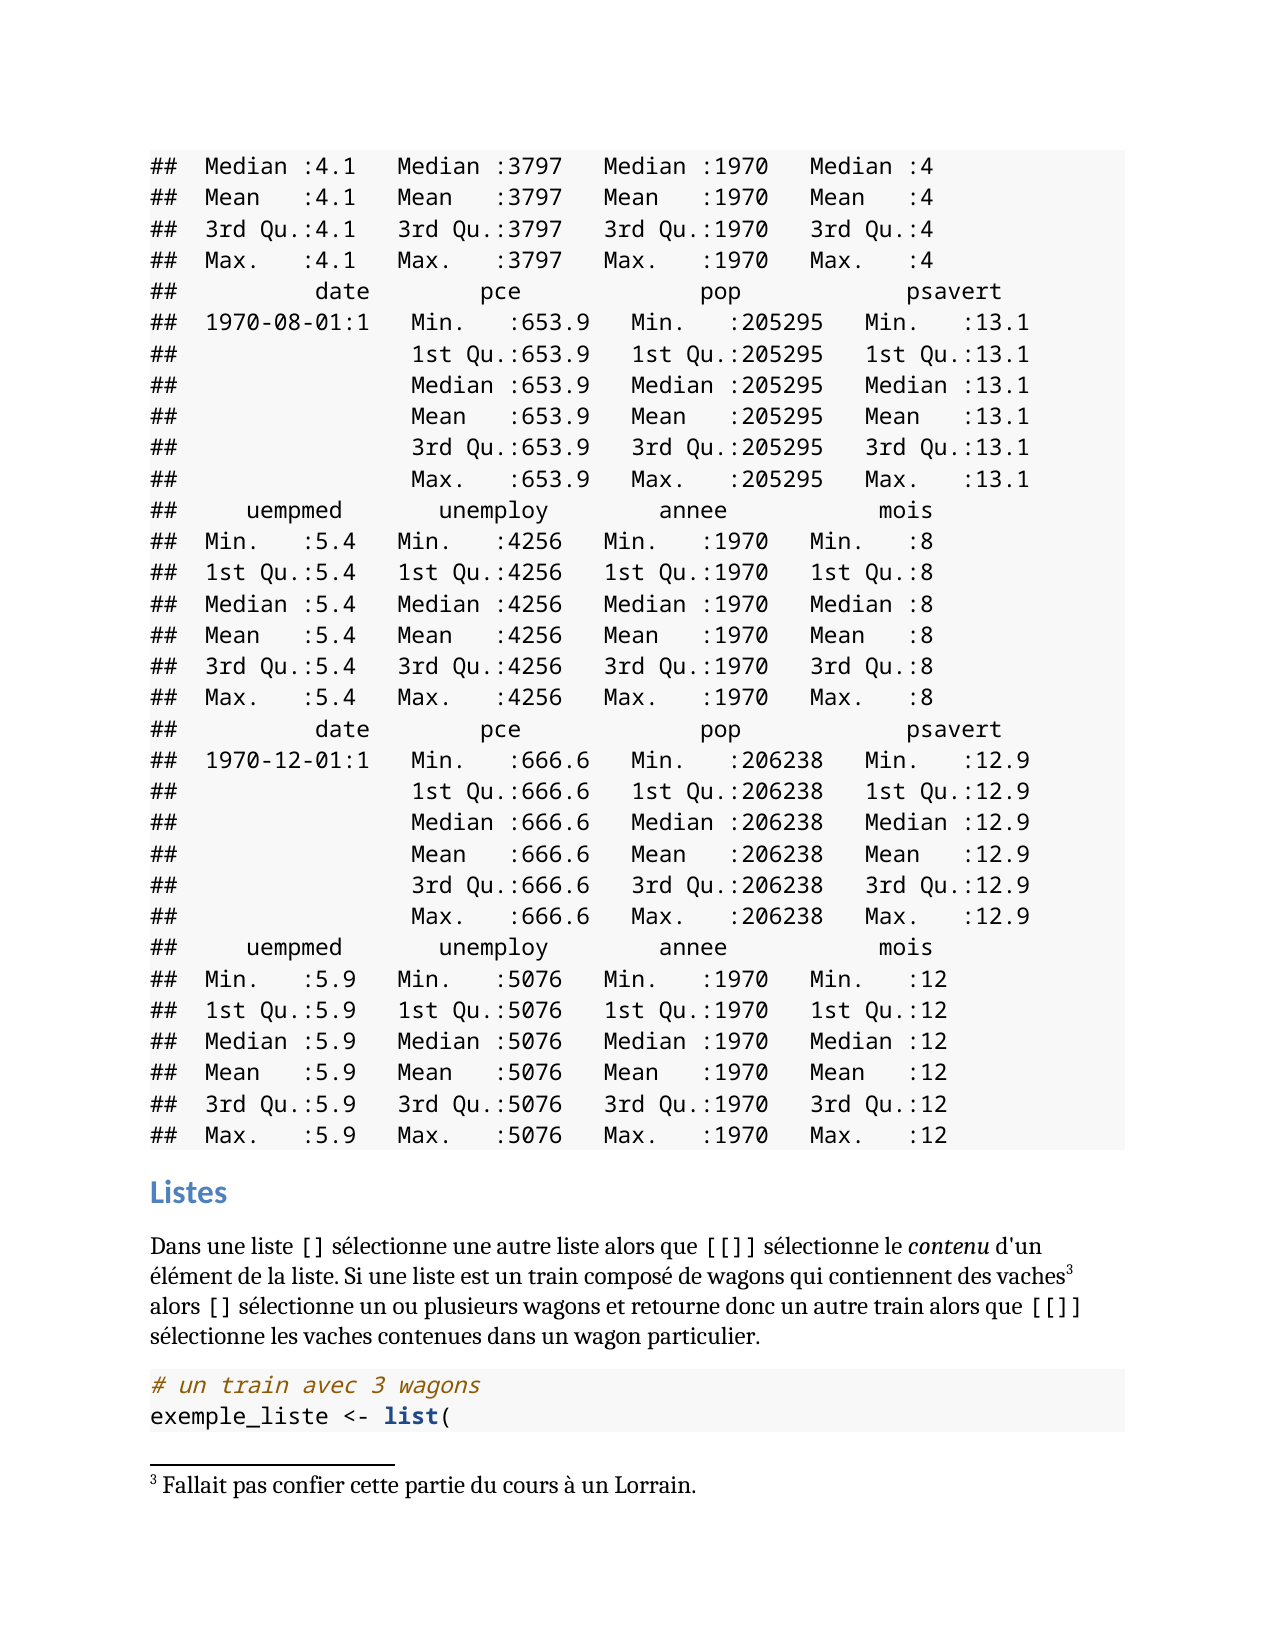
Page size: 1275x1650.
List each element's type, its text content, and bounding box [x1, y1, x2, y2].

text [150, 150, 1125, 1150]
subtitle Listes [150, 1171, 1125, 1212]
text Dans une liste [] sélectionne une autre liste alors que [[]] sélectionne le contenu d'un élément de la liste. Si une liste est un train composé de wagons qui contiennent des vaches alors [] sélectionne un ou plusieurs wagons et retourne donc un autre train alors que [[]] sélectionne les vaches contenues dans un wagon particulier. [150, 1230, 1125, 1350]
